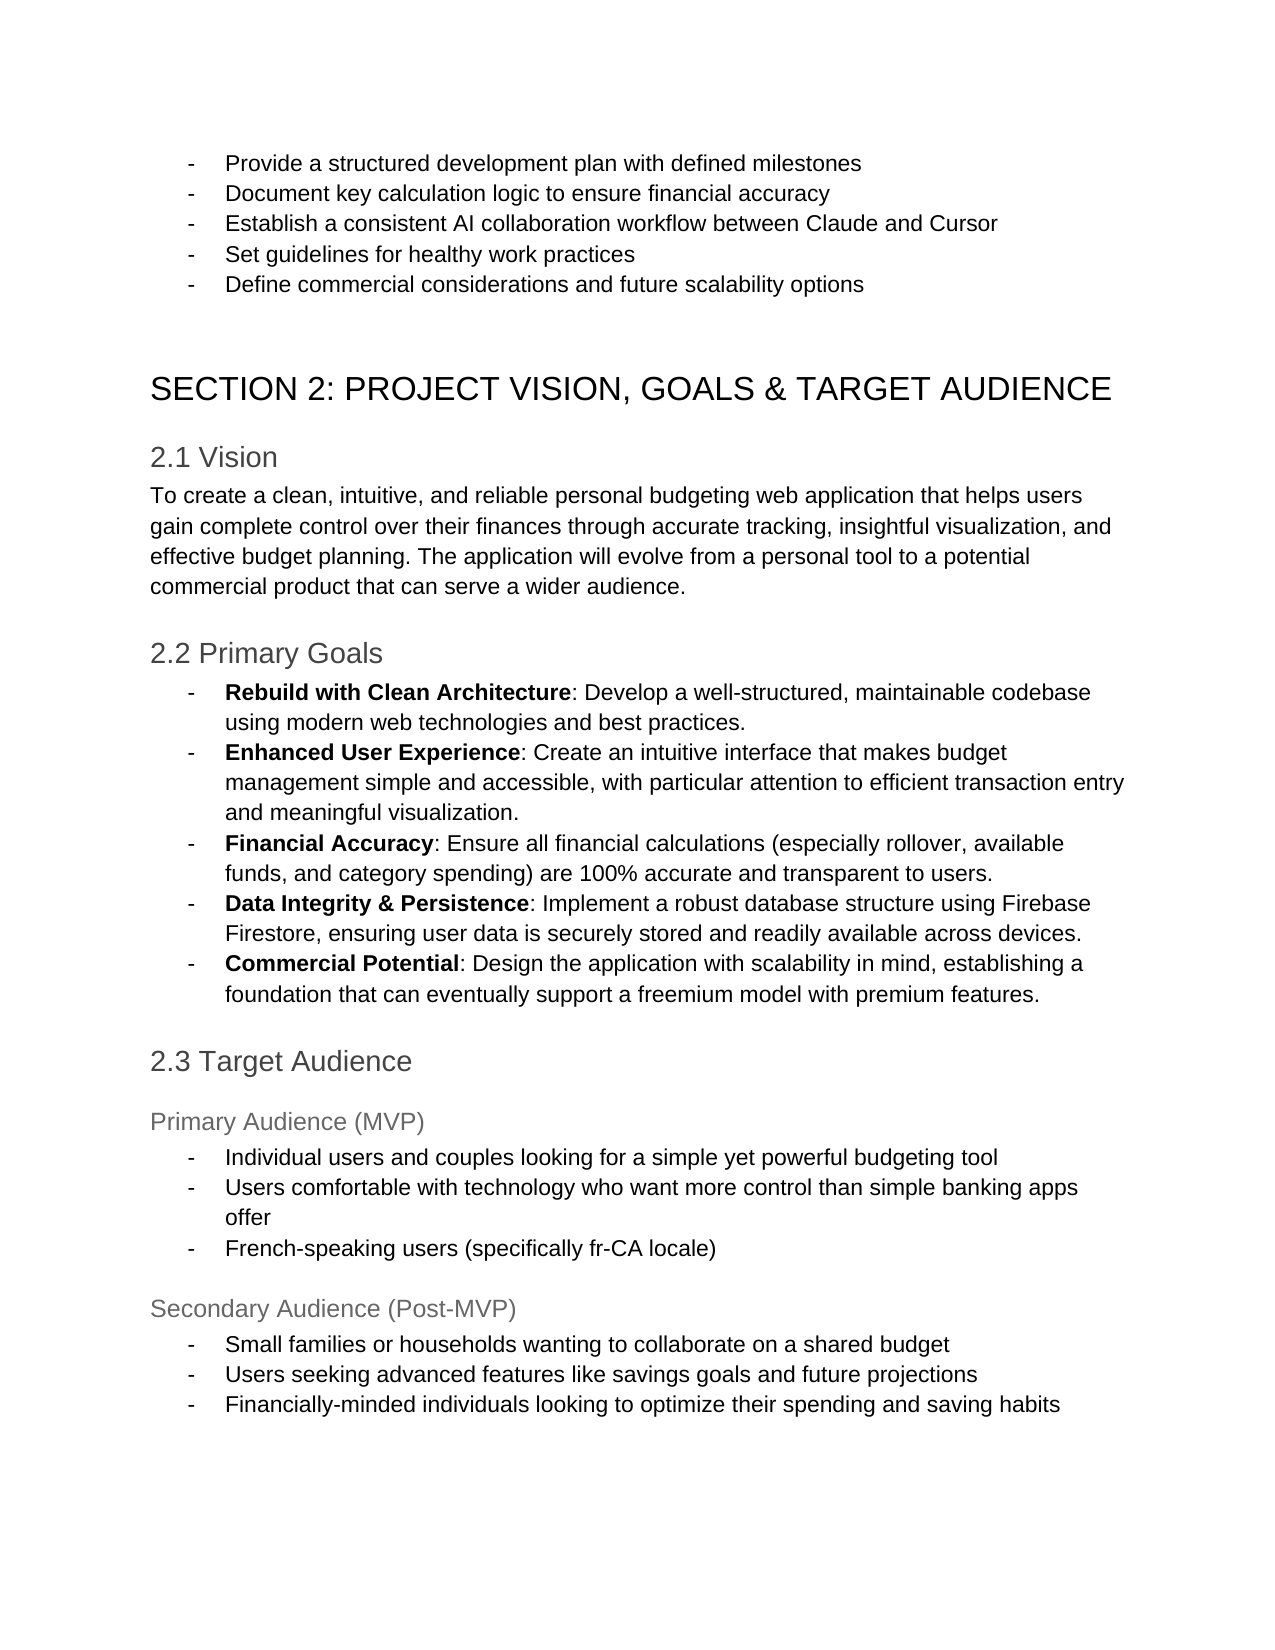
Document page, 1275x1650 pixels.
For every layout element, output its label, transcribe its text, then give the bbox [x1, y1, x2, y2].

list Individual users and couples looking for a simple yet powerful budgeting tool [187, 1144, 1125, 1170]
list Define commercial considerations and future scalability options [187, 271, 1125, 297]
subtitle Secondary Audience (Post-MVP) [150, 1294, 1125, 1323]
list Enhanced User Experience: Create an intuitive interface that makes budget management simple and accessible, with particular attention to efficient transaction entry and meaningful visualization. [187, 739, 1125, 826]
list Commercial Potential: Design the application with scalability in mind, establishing a foundation that can eventually support a freemium model with premium features. [187, 950, 1125, 1007]
list French-speaking users (specifically fr-CA locale) [187, 1234, 1125, 1261]
list Users comfortable with technology who want more control than simple banking apps offer [187, 1174, 1125, 1231]
subtitle SECTION 2: PROJECT VISION, GOALS & TARGET AUDIENCE [150, 369, 1125, 407]
list Document key calculation logic to ensure financial accuracy [187, 180, 1125, 207]
list Provide a structured development plan with defined milestones [187, 150, 1125, 176]
list Users seeking advanced features like savings goals and future projections [187, 1361, 1125, 1387]
text To create a clean, intuitive, and reliable personal budgeting web application that helps users gain complete control over their finances through accurate tracking, insightful visualization, and effective budget planning. The application will evolve from a personal tool to a potential commercial product that can serve a wider audience. [150, 482, 1125, 599]
subtitle 2.1 Vision [150, 441, 1125, 474]
list Financially-minded individuals looking to optimize their spending and saving habits [187, 1391, 1125, 1418]
list Set guidelines for healthy work practices [187, 241, 1125, 267]
subtitle 2.2 Primary Goals [150, 637, 1125, 670]
list Small families or households wanting to collaborate on a shared budget [187, 1331, 1125, 1357]
subtitle 2.3 Target Audience [150, 1044, 1125, 1078]
list Establish a consistent AI collaboration workflow between Claude and Cursor [187, 210, 1125, 237]
list Data Integrity & Persistence: Implement a robust database structure using Firebase Firestore, ensuring user data is securely stored and readily available across devices. [187, 890, 1125, 946]
subtitle Primary Audience (MVP) [150, 1107, 1125, 1136]
list Financial Accuracy: Ensure all financial calculations (especially rollover, available funds, and category spending) are 100% accurate and transparent to users. [187, 829, 1125, 886]
list Rebuild with Clean Architecture: Develop a well-structured, maintainable codebase using modern web technologies and best practices. [187, 678, 1125, 735]
